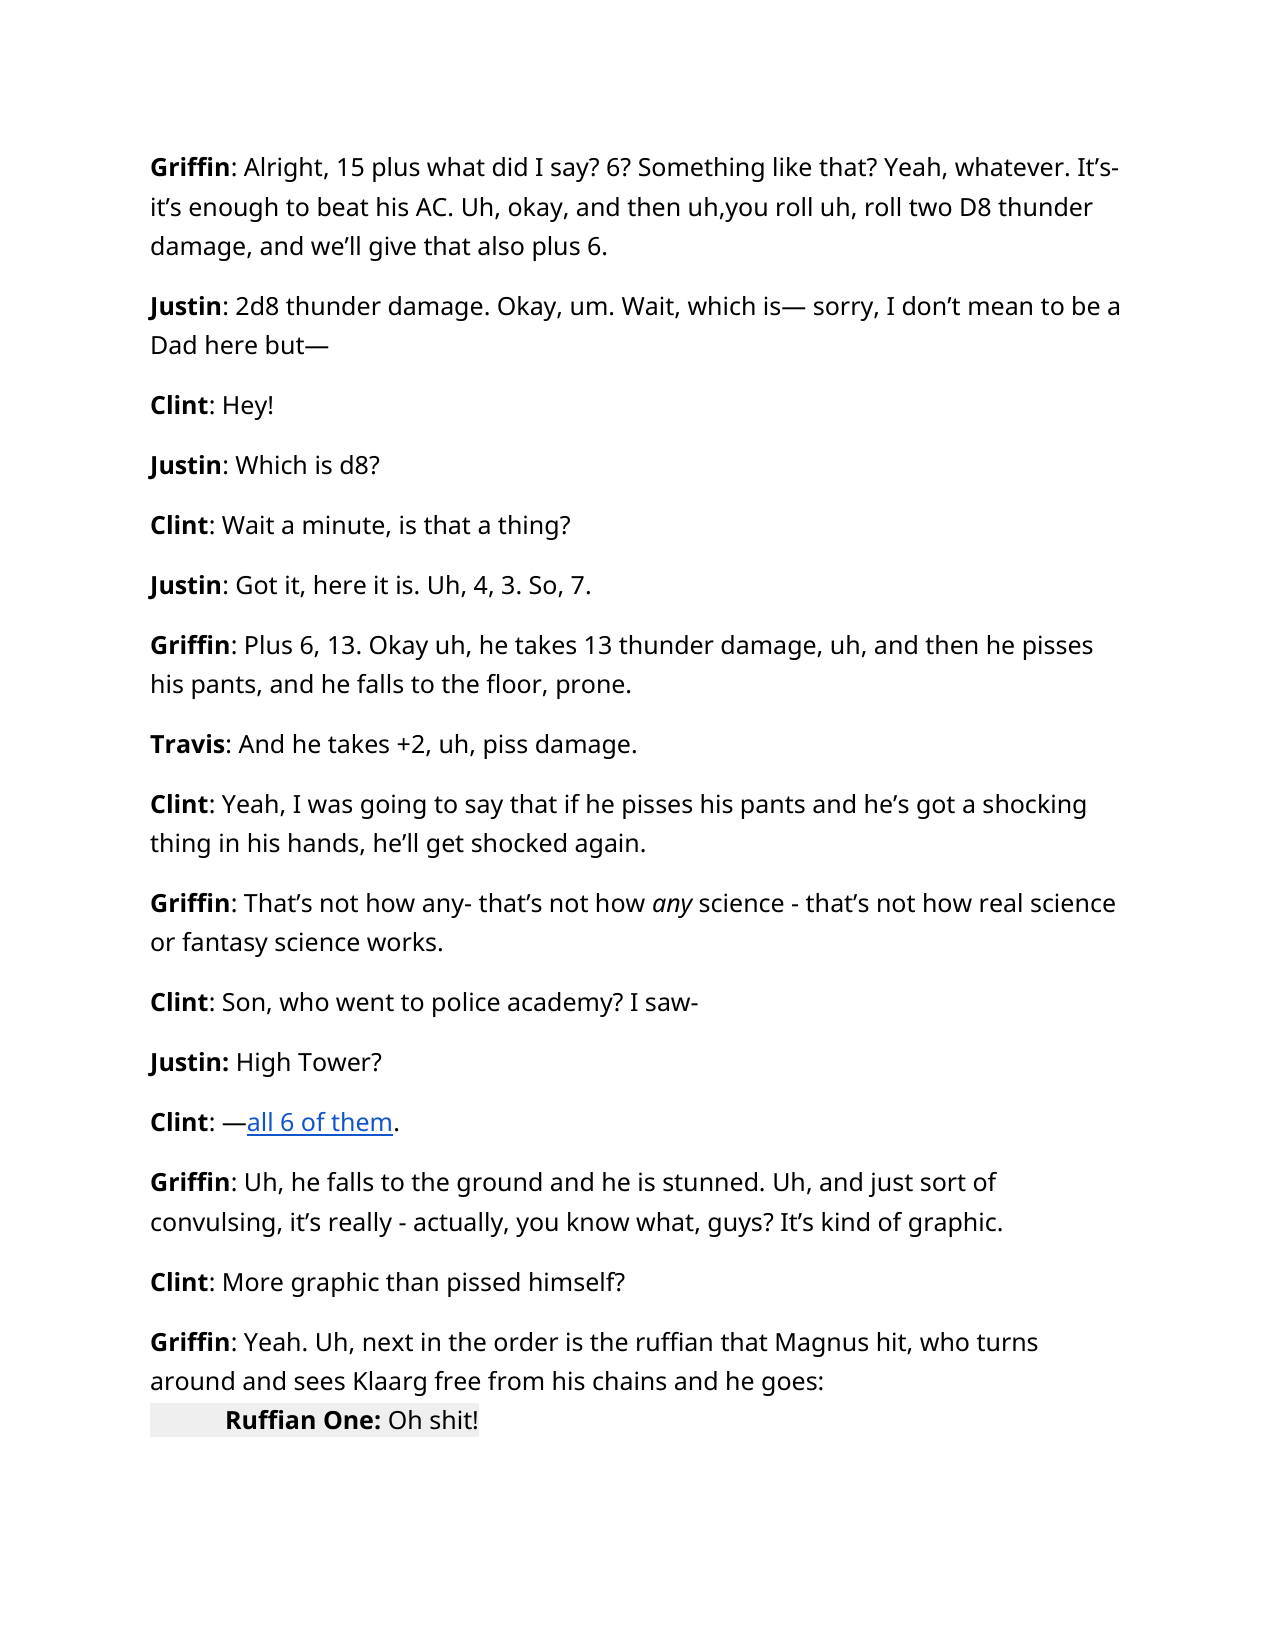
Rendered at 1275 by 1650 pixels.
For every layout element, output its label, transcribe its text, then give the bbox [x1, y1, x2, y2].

text Clint: Yeah, I was going to say that if he pisses his pants and he’s got a shocking thing in his hands, he’ll get shocked again. [150, 787, 1125, 860]
text Clint: Hey! [150, 387, 1125, 422]
text Griffin: That’s not how any- that’s not how any science - that’s not how real science or fantasy science works. [150, 886, 1125, 959]
text Griffin: Plus 6, 13. Okay uh, he takes 13 thunder damage, uh, and then he pisses his pants, and he falls to the floor, prone. [150, 627, 1125, 701]
text Clint: Wait a minute, is that a thing? [150, 507, 1125, 542]
text Griffin: Alright, 15 plus what did I say? 6? Something like that? Yeah, whatever. It’s- it’s enough to beat his AC. Uh, okay, and then uh,you roll uh, roll two D8 thunder damage, and we’ll give that also plus 6. [150, 150, 1125, 262]
text Justin: Got it, here it is. Uh, 4, 3. So, 7. [150, 567, 1125, 602]
text Clint: Son, who went to police academy? I saw- [150, 985, 1125, 1019]
text Griffin: Uh, he falls to the ground and he is stunned. Uh, and just sort of convulsing, it’s really - actually, you know what, guys? It’s kind of graphic. [150, 1165, 1125, 1238]
text Clint: More graphic than pissed himself? [150, 1264, 1125, 1298]
text Clint: —all 6 of them. [150, 1105, 1125, 1139]
text Justin: 2d8 thunder damage. Okay, um. Wait, which is— sorry, I don’t mean to be a Dad here but— [150, 288, 1125, 362]
text Travis: And he takes +2, uh, piss damage. [150, 727, 1125, 761]
text Justin: High Tower? [150, 1045, 1125, 1079]
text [150, 1324, 1125, 1437]
text Justin: Which is d8? [150, 447, 1125, 482]
